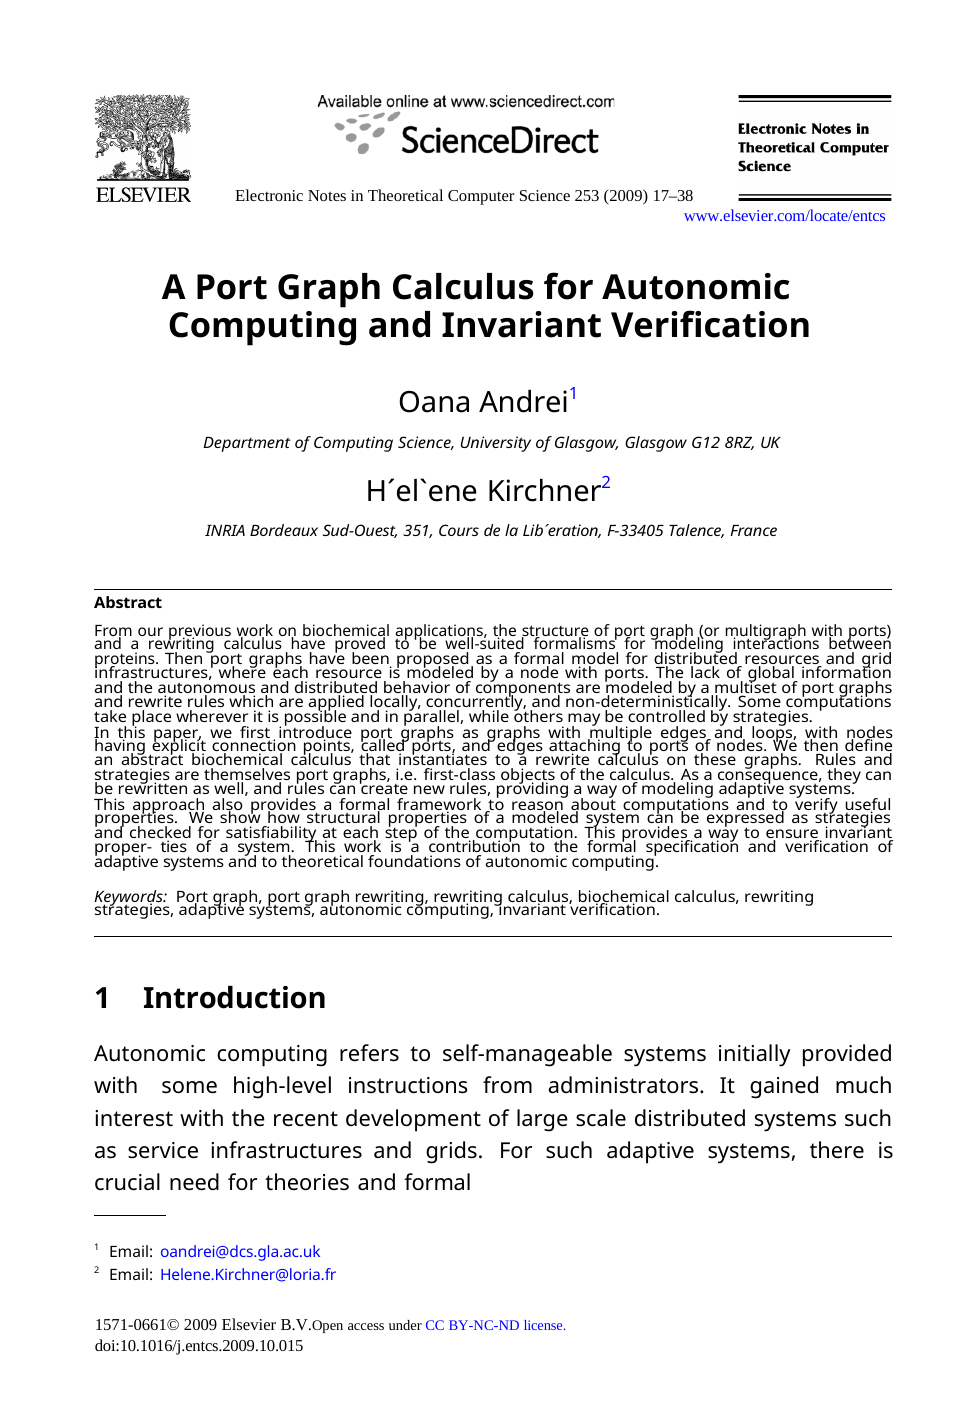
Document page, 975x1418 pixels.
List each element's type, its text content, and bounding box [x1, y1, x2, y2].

text Autonomic computing refers to self-manageable systems initially provided with some high-level instructions from administrators. It gained much interest with the recent development of large scale distributed systems such as service infrastructures and grids. For such adaptive systems, there is crucial need for theories and formal [94, 1038, 893, 1197]
text From our previous work on biochemical applications, the structure of port graph (or multigraph with ports) and a rewriting calculus have proved to be well-suited formalisms for modeling interactions between proteins. Then port graphs have been proposed as a formal model for distributed resources and grid infrastructures, where each resource is modeled by a node with ports. The lack of global information and the autonomous and distributed behavior of components are modeled by a multiset of port graphs and rewrite rules which are applied locally, concurrently, and non-deterministically. Some computations take place wherever it is possible and in parallel, while others may be controlled by strategies. [94, 625, 893, 727]
text This approach also provides a formal framework to reason about computations and to verify useful properties. We show how structural properties of a modeled system can be expressed as strategies and checked for satisfiability at each step of the computation. This provides a way to ensure invariant proper- ties of a system. This work is a contribution to the formal specification and verification of adaptive systems and to theoretical foundations of autonomic computing. [94, 799, 893, 872]
text In this paper, we first introduce port graphs as graphs with multiple edges and loops, with nodes having explicit connection points, called ports, and edges attaching to ports of nodes. We then define an abstract biochemical calculus that instantiates to a rewrite calculus on these graphs. Rules and strategies are themselves port graphs, i.e. first-class objects of the calculus. As a consequence, they can be rewritten as well, and rules can create new rules, providing a way of modeling adaptive systems. [94, 727, 893, 799]
text INRIA Bordeaux Sud-Ouest, 351, Cours de la Lib´eration, F-33405 Talence, France [71, 520, 912, 541]
picture [94, 94, 192, 202]
text www.elsevier.com/locate/entcs [683, 206, 912, 225]
text Electronic Notes in Theoretical Computer Science 253 (2009) 17–38 [235, 186, 912, 205]
text Oana Andrei1 [71, 381, 906, 421]
picture [738, 95, 892, 201]
title A Port Graph Calculus for Autonomic Computing and Invariant Verification [162, 268, 912, 348]
text Keywords: Port graph, port graph rewriting, rewriting calculus, biochemical calculus, rewriting strategies, adaptive systems, autonomic computing, invariant verification. [94, 891, 839, 920]
text Department of Computing Science, University of Glasgow, Glasgow G12 8RZ, UK [71, 431, 912, 453]
text Abstract [94, 592, 912, 613]
text 1 Email: oandrei@dcs.gla.ac.uk [94, 1239, 912, 1262]
picture [317, 95, 615, 154]
text H´el`ene Kirchner2 [71, 470, 906, 510]
text 1571-0661© 2009 Elsevier B.V.Open access under CC BY-NC-ND license. [94, 1315, 912, 1334]
text doi:10.1016/j.entcs.2009.10.015 [94, 1336, 912, 1355]
text 2 Email: Helene.Kirchner@loria.fr [94, 1262, 912, 1285]
subtitle Introduction [94, 978, 912, 1017]
